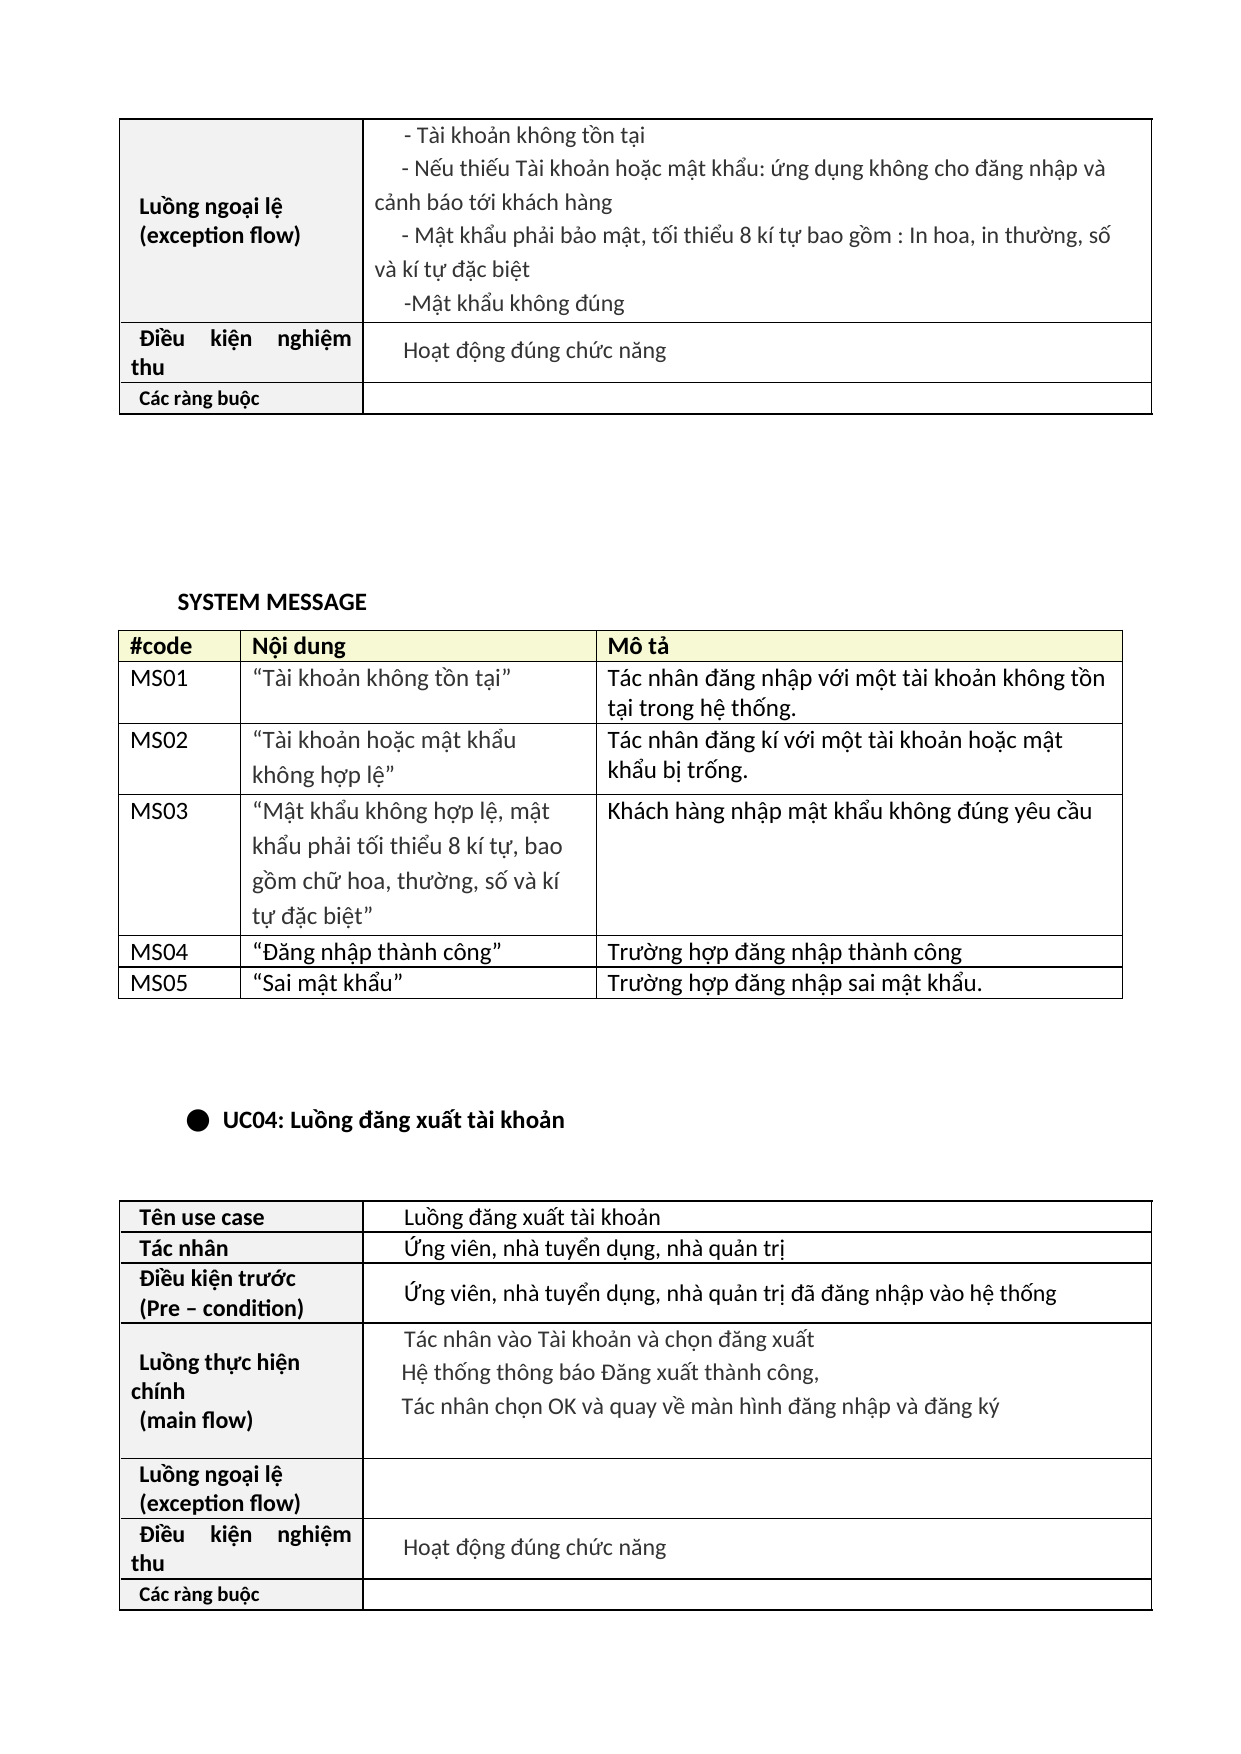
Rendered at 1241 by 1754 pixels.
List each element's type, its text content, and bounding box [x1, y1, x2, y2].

subtitle SYSTEM MESSAGE [148, 586, 1122, 617]
table_cell Tác nhân đăng nhập với một tài khoản không tồn tại trong hệ thống. [597, 662, 1122, 723]
table_cell [364, 1459, 1151, 1518]
table_cell Điều kiện nghiệm thu [120, 1519, 362, 1578]
table_cell Luồng ngoại lệ (exception flow) [120, 1459, 362, 1518]
table_cell Hoạt động đúng chức năng [364, 323, 1151, 382]
table_cell MS01 [119, 662, 240, 723]
table_cell “Tài khoản hoặc mật khẩu không hợp lệ” [241, 724, 596, 794]
table_cell Các ràng buộc [120, 383, 362, 413]
subtitle UC04: Luồng đăng xuất tài khoản [185, 1085, 1122, 1145]
table_cell MS04 [119, 936, 240, 966]
table_cell - Tài khoản không tồn tại - Nếu thiếu Tài khoản hoặc mật khẩu: ứng dụng không cho đăng nhập và cảnh báo tới khách hàng - Mật khẩu phải bảo mật, tối thiểu 8 kí tự bao gồm : In hoa, in thường, số và kí tự đặc biệt -Mật khẩu không đúng [364, 120, 1151, 321]
table_header Tên use case [120, 1202, 362, 1231]
table_cell “Mật khẩu không hợp lệ, mật khẩu phải tối thiểu 8 kí tự, bao gồm chữ hoa, thường, số và kí tự đặc biệt” [241, 795, 596, 935]
table_cell “Tài khoản không tồn tại” [241, 662, 596, 723]
table_cell MS02 [119, 724, 240, 794]
table_header Mô tả [597, 631, 1122, 661]
table_cell Các ràng buộc [120, 1579, 362, 1609]
table_cell Khách hàng nhập mật khẩu không đúng yêu cầu [597, 795, 1122, 935]
table_header Luồng đăng xuất tài khoản [364, 1202, 1151, 1231]
table_cell Trường hợp đăng nhập sai mật khẩu. [597, 968, 1122, 998]
table_cell Luồng ngoại lệ (exception flow) [120, 120, 362, 321]
table_cell Ứng viên, nhà tuyển dụng, nhà quản trị [364, 1233, 1151, 1262]
table_cell Ứng viên, nhà tuyển dụng, nhà quản trị đã đăng nhập vào hệ thống [364, 1264, 1151, 1322]
table_cell Luồng thực hiện chính (main flow) [120, 1323, 362, 1458]
table_cell Điều kiện nghiệm thu [120, 323, 362, 382]
table_cell Điều kiện trước (Pre – condition) [120, 1263, 362, 1322]
table_cell Tác nhân [120, 1232, 362, 1262]
table_header Nội dung [241, 631, 596, 661]
table_cell Trường hợp đăng nhập thành công [597, 936, 1122, 966]
table_cell Hoạt động đúng chức năng [364, 1519, 1151, 1578]
table_cell “Sai mật khẩu” [241, 968, 596, 998]
table_cell MS03 [119, 795, 240, 935]
table_cell “Đăng nhập thành công” [241, 936, 596, 966]
table_cell MS05 [119, 968, 240, 998]
table_cell Tác nhân đăng kí với một tài khoản hoặc mật khẩu bị trống. [597, 724, 1122, 794]
table_cell Tác nhân vào Tài khoản và chọn đăng xuất Hệ thống thông báo Đăng xuất thành công, Tác nhân chọn OK và quay về màn hình đăng nhập và đăng ký [364, 1324, 1151, 1458]
table_cell [364, 1580, 1151, 1609]
table_cell [364, 383, 1151, 413]
table_header #code [119, 631, 240, 661]
